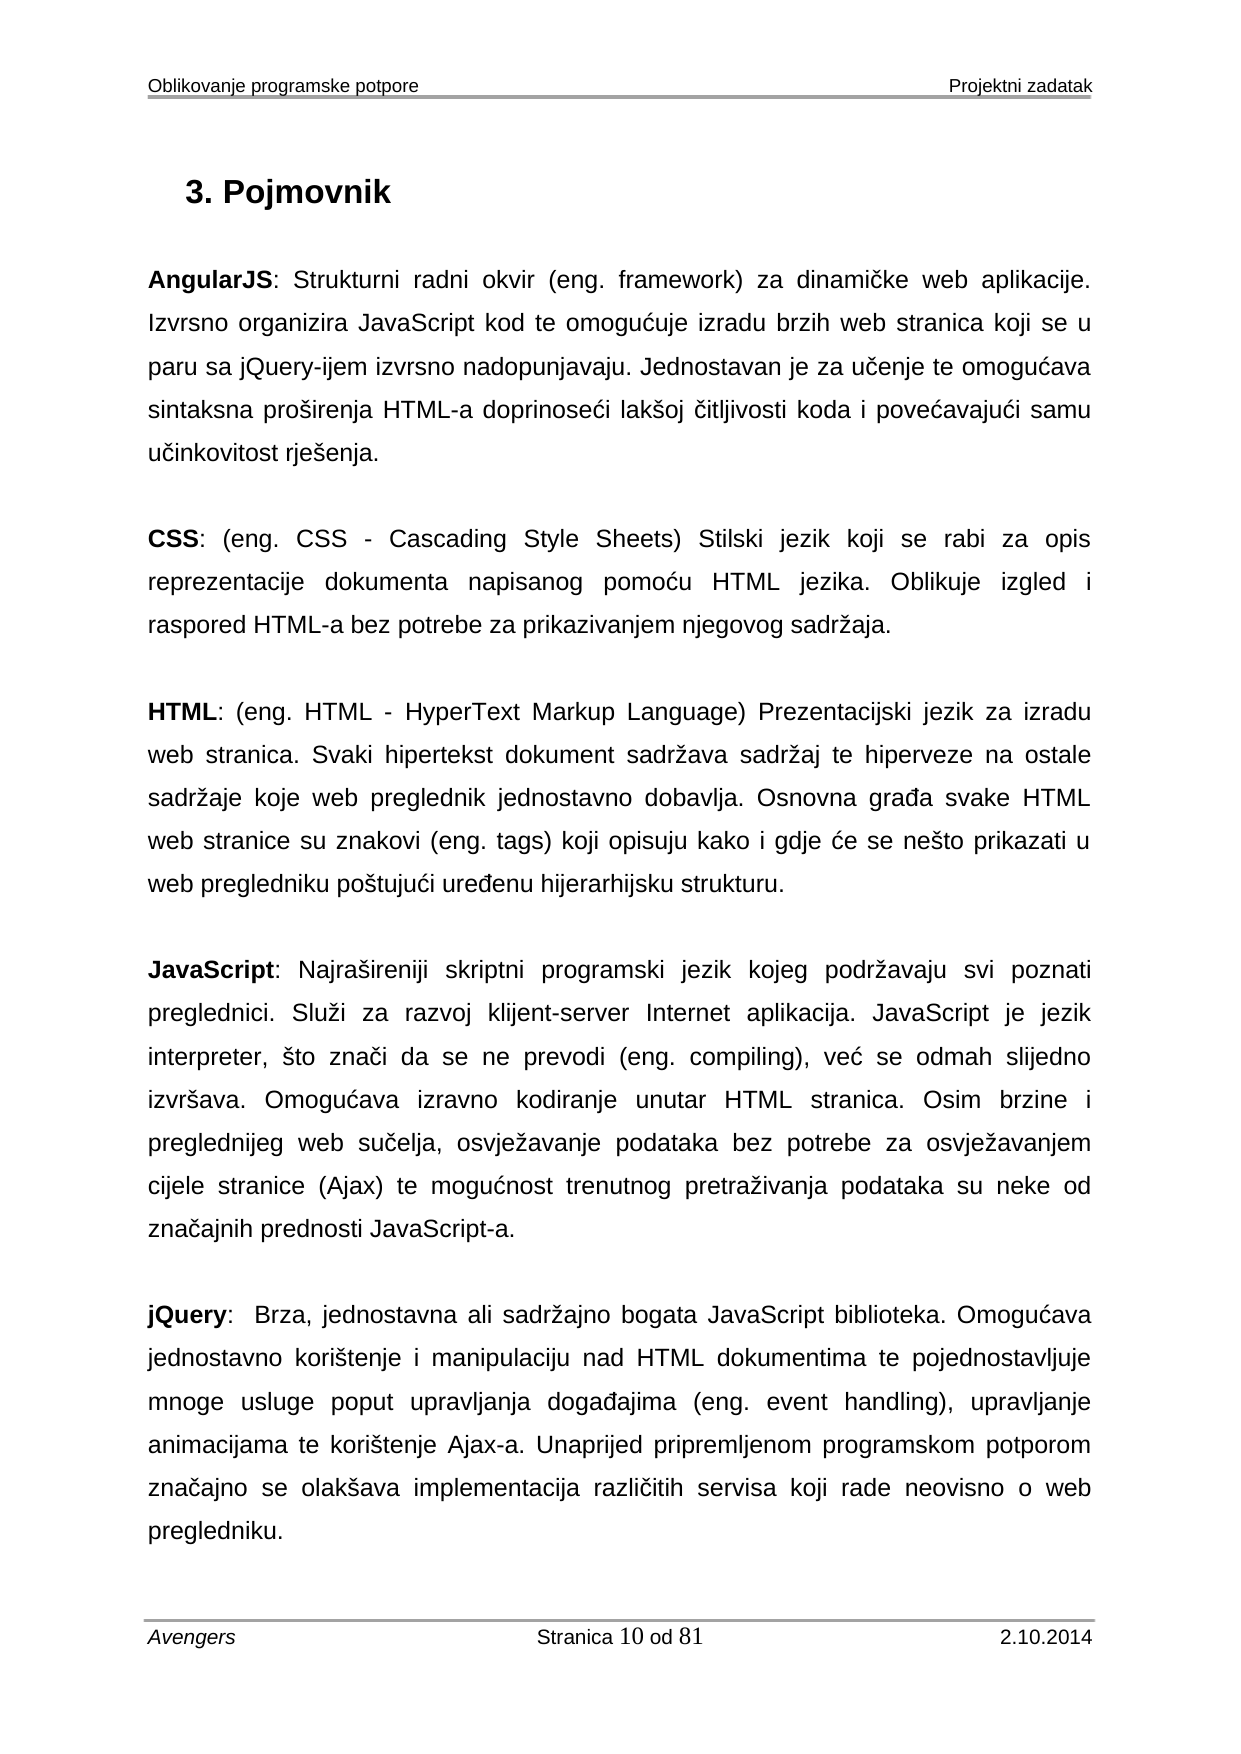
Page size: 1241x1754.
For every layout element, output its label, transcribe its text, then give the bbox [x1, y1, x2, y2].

text jQuery: Brza, jednostavna ali sadržajno bogata JavaScript biblioteka. Omogućava jednostavno korištenje i manipulaciju nad HTML dokumentima te pojednostavljuje mnoge usluge poput upravljanja događajima (eng. event handling), upravljanje animacijama te korištenje Ajax-a. Unaprijed pripremljenom programskom potporom značajno se olakšava implementacija različitih servisa koji rade neovisno o web pregledniku. [148, 1300, 1093, 1544]
list HTML: (eng. HTML - HyperText Markup Language) Prezentacijski jezik za izradu web stranica. Svaki hipertekst dokument sadržava sadržaj te hiperveze na ostale sadržaje koje web preglednik jednostavno dobavlja. Osnovna građa svake HTML web stranice su znakovi (eng. tags) koji opisuju kako i gdje će se nešto prikazati u web pregledniku poštujući uređenu hijerarhijsku strukturu. [148, 696, 1093, 898]
list AngularJS: Strukturni radni okvir (eng. framework) za dinamičke web aplikacije. Izvrsno organizira JavaScript kod te omogućuje izradu brzih web stranica koji se u paru sa jQuery-ijem izvrsno nadopunjavaju. Jednostavan je za učenje te omogućava sintaksna proširenja HTML-a doprinoseći lakšoj čitljivosti koda i povećavajući samu učinkovitost rješenja. [148, 265, 1093, 466]
subtitle Pojmovnik [185, 173, 1093, 211]
list JavaScript: Najrašireniji skriptni programski jezik kojeg podržavaju svi poznati preglednici. Služi za razvoj klijent-server Internet aplikacija. JavaScript je jezik interpreter, što znači da se ne prevodi (eng. compiling), već se odmah slijedno izvršava. Omogućava izravno kodiranje unutar HTML stranica. Osim brzine i preglednijeg web sučelja, osvježavanje podataka bez potrebe za osvježavanjem cijele stranice (Ajax) te mogućnost trenutnog pretraživanja podataka su neke od značajnih prednosti JavaScript-a. [148, 955, 1093, 1243]
list CSS: (eng. CSS - Cascading Style Sheets) Stilski jezik koji se rabi za opis reprezentacije dokumenta napisanog pomoću HTML jezika. Oblikuje izgled i raspored HTML-a bez potrebe za prikazivanjem njegovog sadržaja. [148, 524, 1093, 639]
picture [147, 95, 1092, 99]
